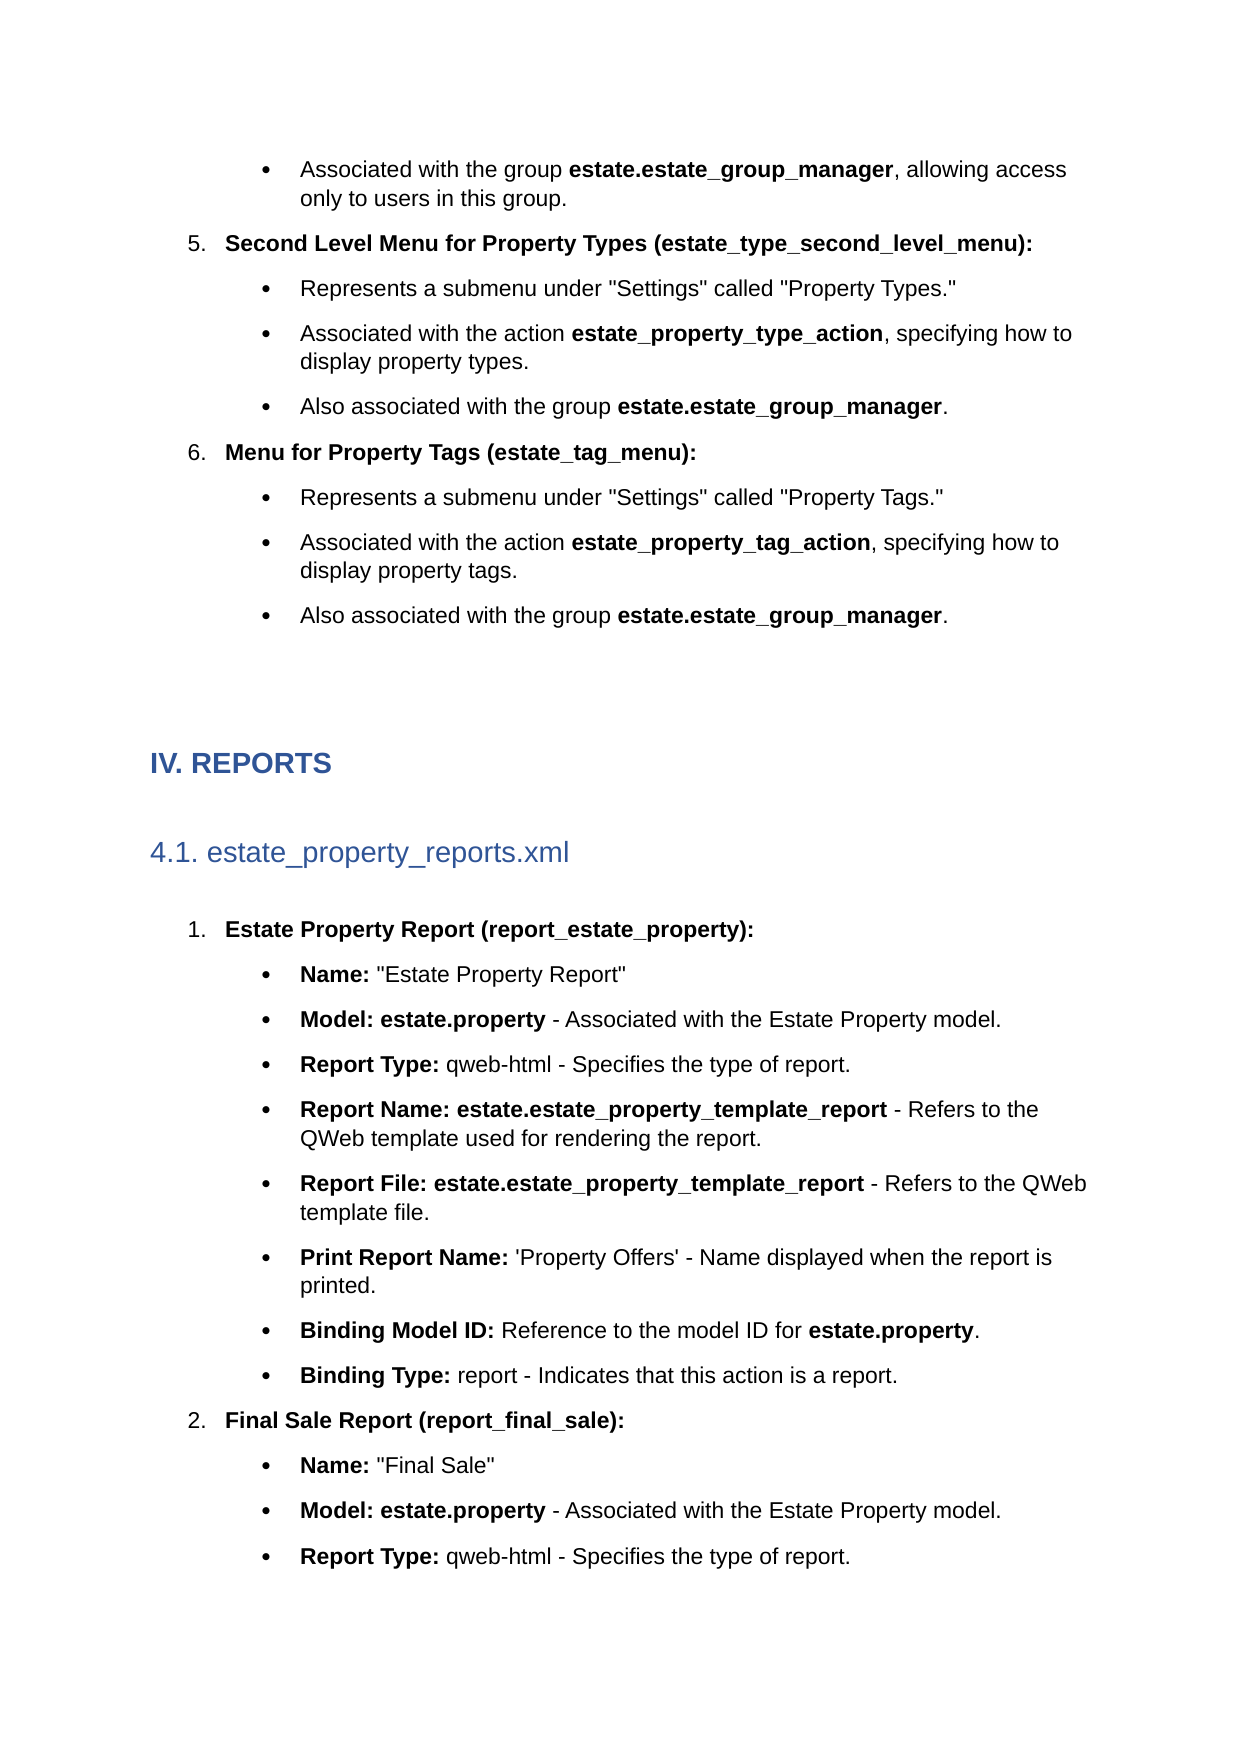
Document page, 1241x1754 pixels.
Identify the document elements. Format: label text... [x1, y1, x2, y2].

list Name: "Estate Property Report" [262, 961, 1090, 987]
subtitle IV. REPORTS [150, 746, 1090, 779]
list Also associated with the group estate.estate_group_manager. [262, 602, 1090, 628]
list Menu for Property Tags (estate_tag_menu): [187, 438, 1090, 465]
list Model: estate.property - Associated with the Estate Property model. [262, 1497, 1090, 1524]
list Binding Type: report - Indicates that this action is a report. [262, 1362, 1090, 1388]
list Associated with the action estate_property_tag_action, specifying how to display property tags. [262, 529, 1090, 583]
list Name: "Final Sale" [262, 1452, 1090, 1479]
list Represents a submenu under "Settings" called "Property Tags." [262, 483, 1090, 510]
list Associated with the action estate_property_type_action, specifying how to display property types. [262, 320, 1090, 374]
list Report Type: qweb-html - Specifies the type of report. [262, 1543, 1090, 1569]
list Print Report Name: 'Property Offers' - Name displayed when the report is printed. [262, 1243, 1090, 1298]
list Report Name: estate.estate_property_template_report - Refers to the QWeb template used for rendering the report. [262, 1096, 1090, 1151]
list Also associated with the group estate.estate_group_manager. [262, 393, 1090, 420]
subtitle 4.1. estate_property_reports.xml [150, 835, 1090, 868]
list Second Level Menu for Property Types (estate_type_second_level_menu): [187, 229, 1090, 256]
list Represents a submenu under "Settings" called "Property Types." [262, 275, 1090, 301]
list Model: estate.property - Associated with the Estate Property model. [262, 1006, 1090, 1033]
list Final Sale Report (report_final_sale): [187, 1407, 1090, 1434]
list Report Type: qweb-html - Specifies the type of report. [262, 1051, 1090, 1078]
list Estate Property Report (report_estate_property): [187, 916, 1090, 942]
list Report File: estate.estate_property_template_report - Refers to the QWeb template file. [262, 1170, 1090, 1225]
list Associated with the group estate.estate_group_manager, allowing access only to users in this group. [262, 156, 1090, 211]
list Binding Model ID: Reference to the model ID for estate.property. [262, 1317, 1090, 1343]
